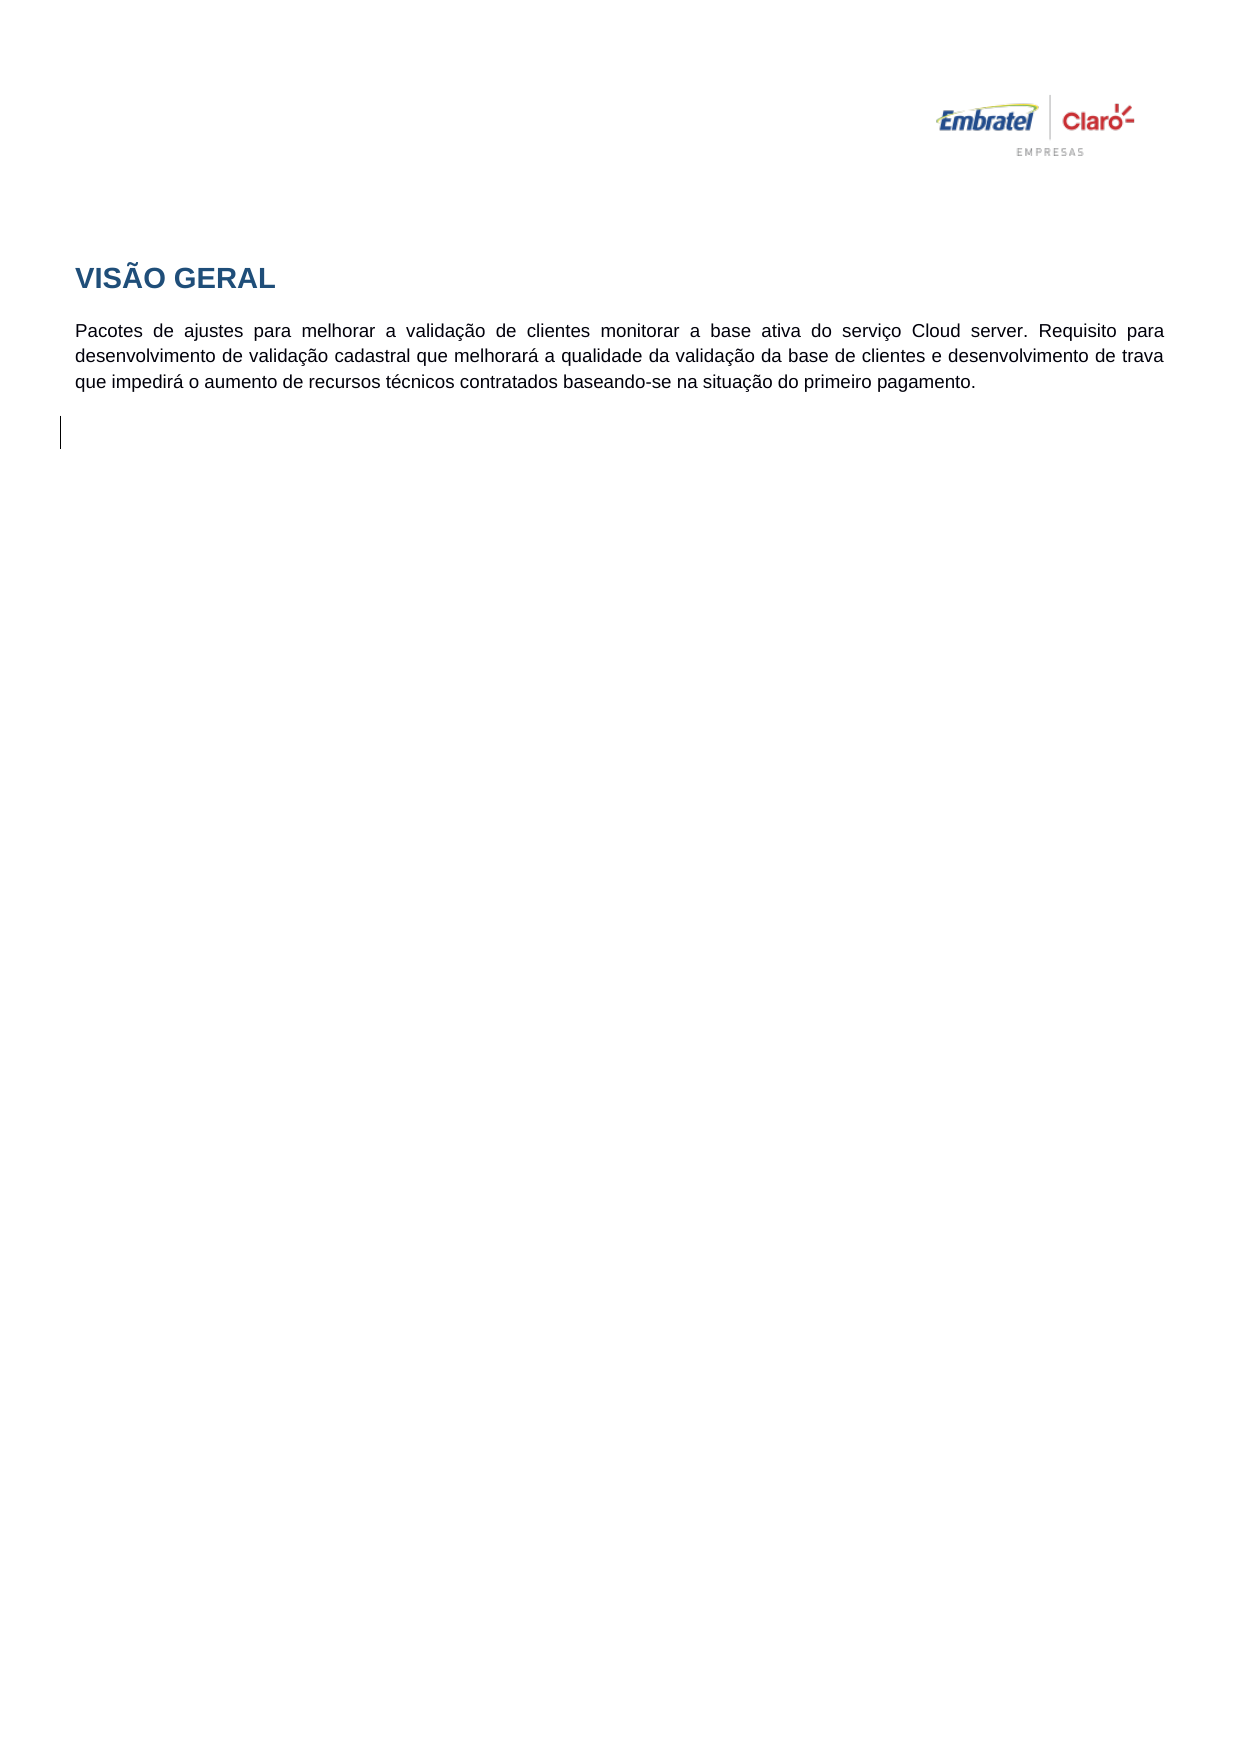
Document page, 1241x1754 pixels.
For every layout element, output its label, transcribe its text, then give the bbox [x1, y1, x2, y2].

picture [909, 75, 1166, 177]
text Pacotes de ajustes para melhorar a validação de clientes monitorar a base ativa do serviço Cloud server. Requisito para desenvolvimento de validação cadastral que melhorará a qualidade da validação da base de clientes e desenvolvimento de trava que impedirá o aumento de recursos técnicos contratados baseando-se na situação do primeiro pagamento. [75, 319, 1165, 393]
text Visão geral [75, 261, 1165, 294]
